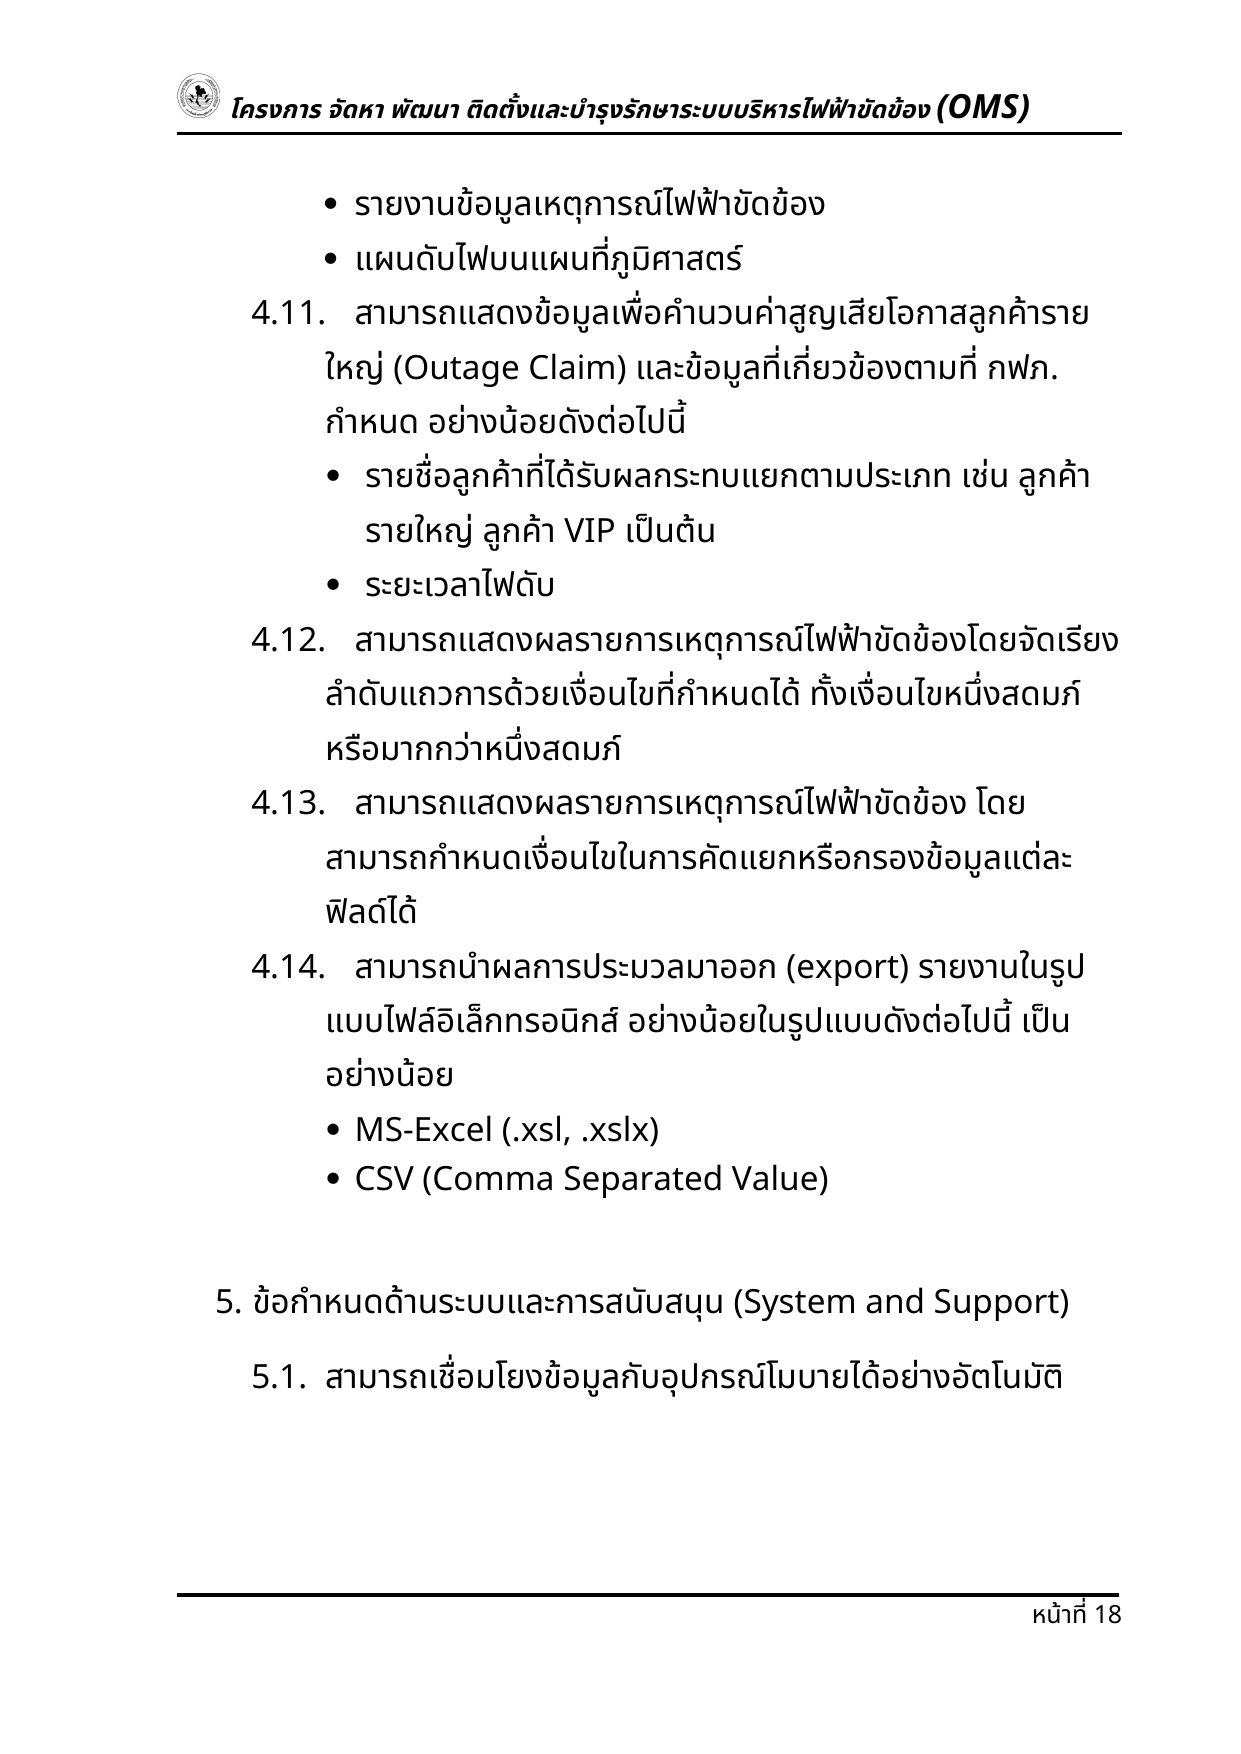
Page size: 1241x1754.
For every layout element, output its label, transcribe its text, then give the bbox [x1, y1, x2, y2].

list ระยะเวลาไฟดับ [327, 561, 1122, 612]
list แผนดับไฟบนแผนที่ภูมิศาสตร์ [325, 234, 1122, 285]
list สามารถแสดงผลรายการเหตุการณ์ไฟฟ้าขัดข้อง โดยสามารถกำหนดเงื่อนไขในการคัดแยกหรือกรองข้อมูลแต่ละฟิลด์ได้ [251, 779, 1122, 938]
list รายชื่อลูกค้าที่ได้รับผลกระทบแยกตามประเภท เช่น ลูกค้ารายใหญ่ ลูกค้า VIP เป็นต้น [327, 452, 1122, 557]
list สามารถแสดงผลรายการเหตุการณ์ไฟฟ้าขัดข้องโดยจัดเรียงลำดับแถวการด้วยเงื่อนไขที่กำหนดได้ ทั้งเงื่อนไขหนึ่งสดมภ์หรือมากกว่าหนึ่งสดมภ์ [251, 616, 1122, 775]
subtitle ข้อกำหนดด้านระบบและการสนับสนุน (System and Support) [215, 1278, 1122, 1328]
list สามารถเชื่อมโยงข้อมูลกับอุปกรณ์โมบายได้อย่างอัตโนมัติ [251, 1353, 1122, 1404]
list CSV (Comma Separated Value) [327, 1155, 1122, 1200]
list สามารถนำผลการประมวลมาออก (export) รายงานในรูปแบบไฟล์อิเล็กทรอนิกส์ อย่างน้อยในรูปแบบดังต่อไปนี้ เป็นอย่างน้อย [251, 942, 1122, 1102]
list รายงานข้อมูลเหตุการณ์ไฟฟ้าขัดข้อง [325, 180, 1122, 231]
list MS-Excel (.xsl, .xslx) [327, 1106, 1122, 1151]
list สามารถแสดงข้อมูลเพื่อคำนวนค่าสูญเสียโอกาสลูกค้ารายใหญ่ (Outage Claim) และข้อมูลที่เกี่ยวข้องตามที่ กฟภ. กำหนด อย่างน้อยดังต่อไปนี้ [251, 289, 1122, 448]
picture [177, 73, 220, 119]
